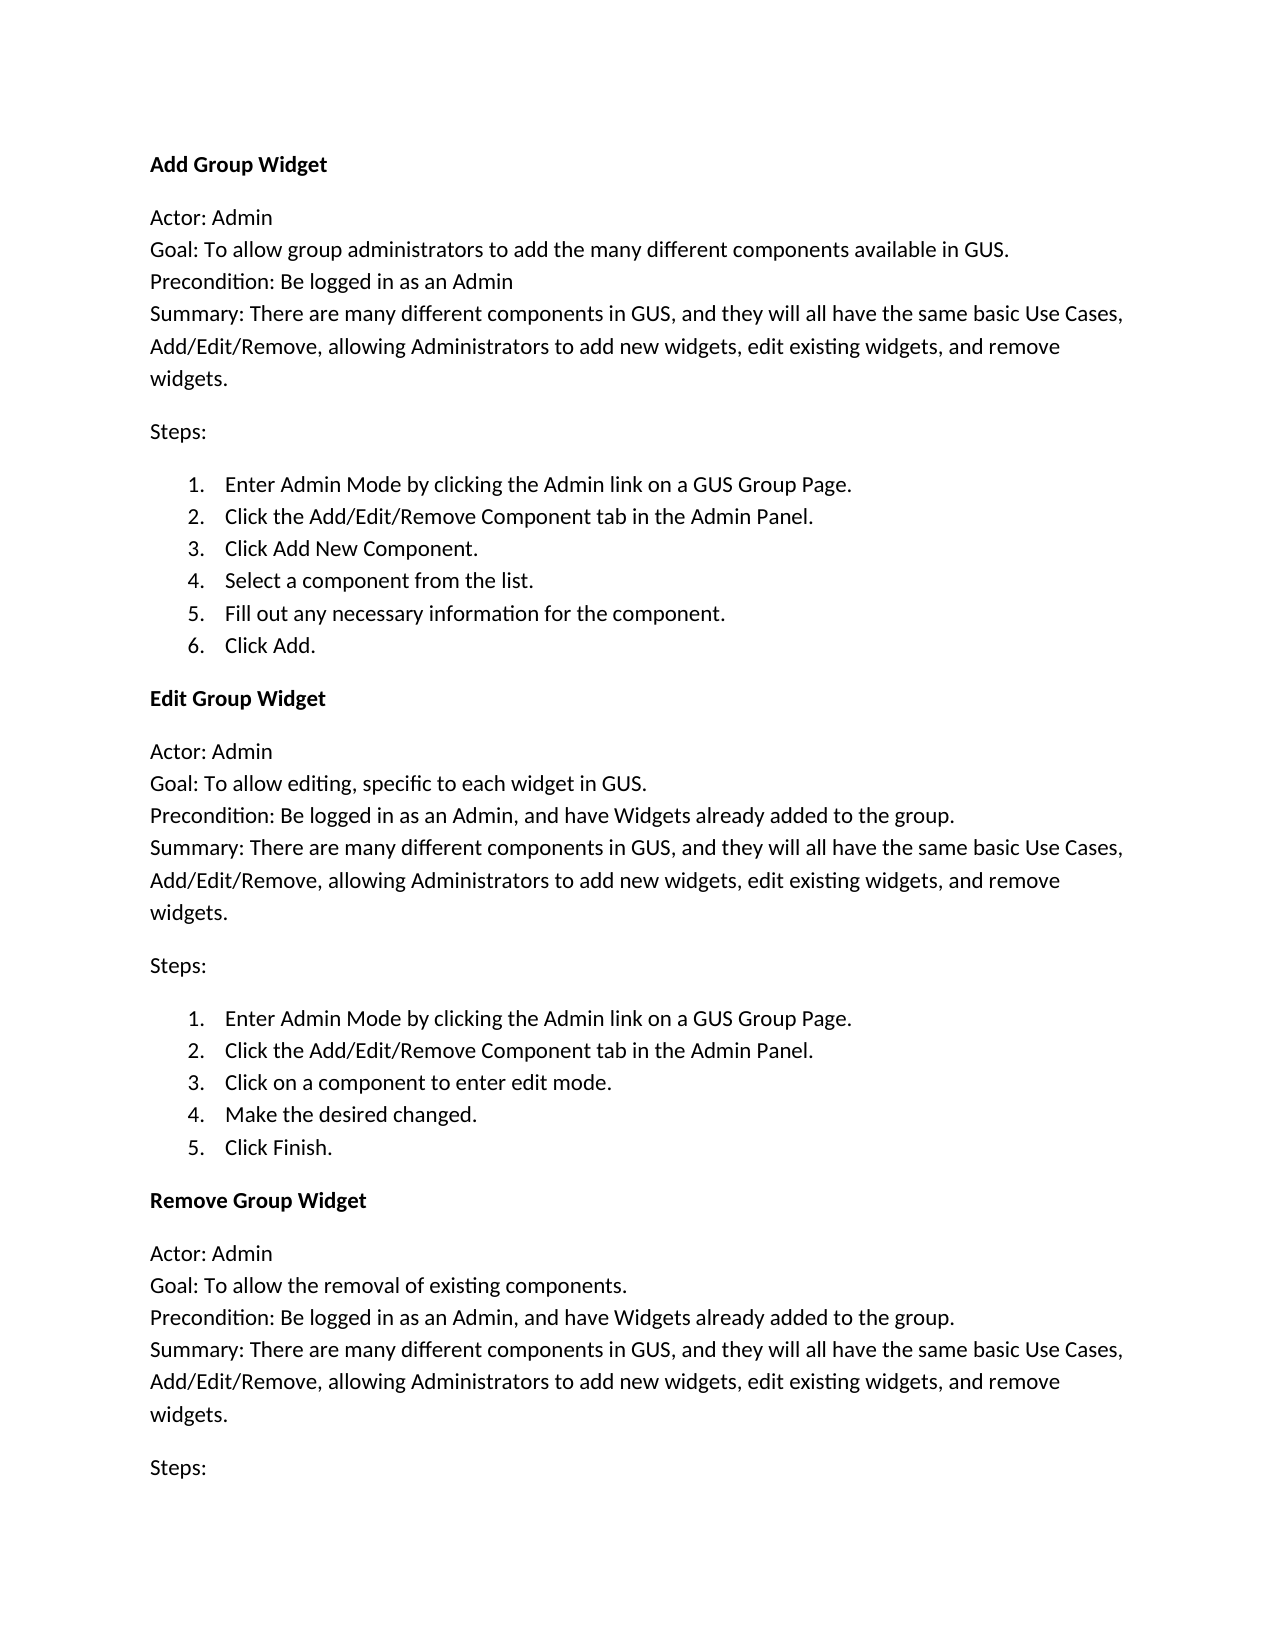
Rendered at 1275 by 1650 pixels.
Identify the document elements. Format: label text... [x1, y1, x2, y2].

list Enter Admin Mode by clicking the Admin link on a GUS Group Page. [187, 470, 1125, 498]
list Click the Add/Edit/Remove Component tab in the Admin Panel. [187, 502, 1125, 530]
text Remove Group Widget [150, 1186, 1125, 1214]
list Click Finish. [187, 1133, 1125, 1161]
text Steps: [150, 417, 1125, 445]
list Enter Admin Mode by clicking the Admin link on a GUS Group Page. [187, 1004, 1125, 1032]
text Edit Group Widget [150, 684, 1125, 712]
list Click Add. [187, 631, 1125, 659]
list Make the desired changed. [187, 1101, 1125, 1128]
text Actor: Admin Goal: To allow group administrators to add the many different components available in GUS. Precondition: Be logged in as an Admin Summary: There are many different components in GUS, and they will all have the same basic Use Cases, Add/Edit/Remove, allowing Administrators to add new widgets, edit existing widgets, and remove widgets. [150, 203, 1125, 392]
text Actor: Admin Goal: To allow editing, specific to each widget in GUS. Precondition: Be logged in as an Admin, and have Widgets already added to the group. Summary: There are many different components in GUS, and they will all have the same basic Use Cases, Add/Edit/Remove, allowing Administrators to add new widgets, edit existing widgets, and remove widgets. [150, 737, 1125, 926]
list Select a component from the list. [187, 567, 1125, 594]
text Add Group Widget [150, 150, 1125, 178]
text Steps: [150, 1453, 1125, 1481]
list Fill out any necessary information for the component. [187, 599, 1125, 627]
text Actor: Admin Goal: To allow the removal of existing components. Precondition: Be logged in as an Admin, and have Widgets already added to the group. Summary: There are many different components in GUS, and they will all have the same basic Use Cases, Add/Edit/Remove, allowing Administrators to add new widgets, edit existing widgets, and remove widgets. [150, 1239, 1125, 1428]
list Click the Add/Edit/Remove Component tab in the Admin Panel. [187, 1036, 1125, 1064]
text Steps: [150, 951, 1125, 979]
list Click Add New Component. [187, 534, 1125, 562]
list Click on a component to enter edit mode. [187, 1068, 1125, 1096]
